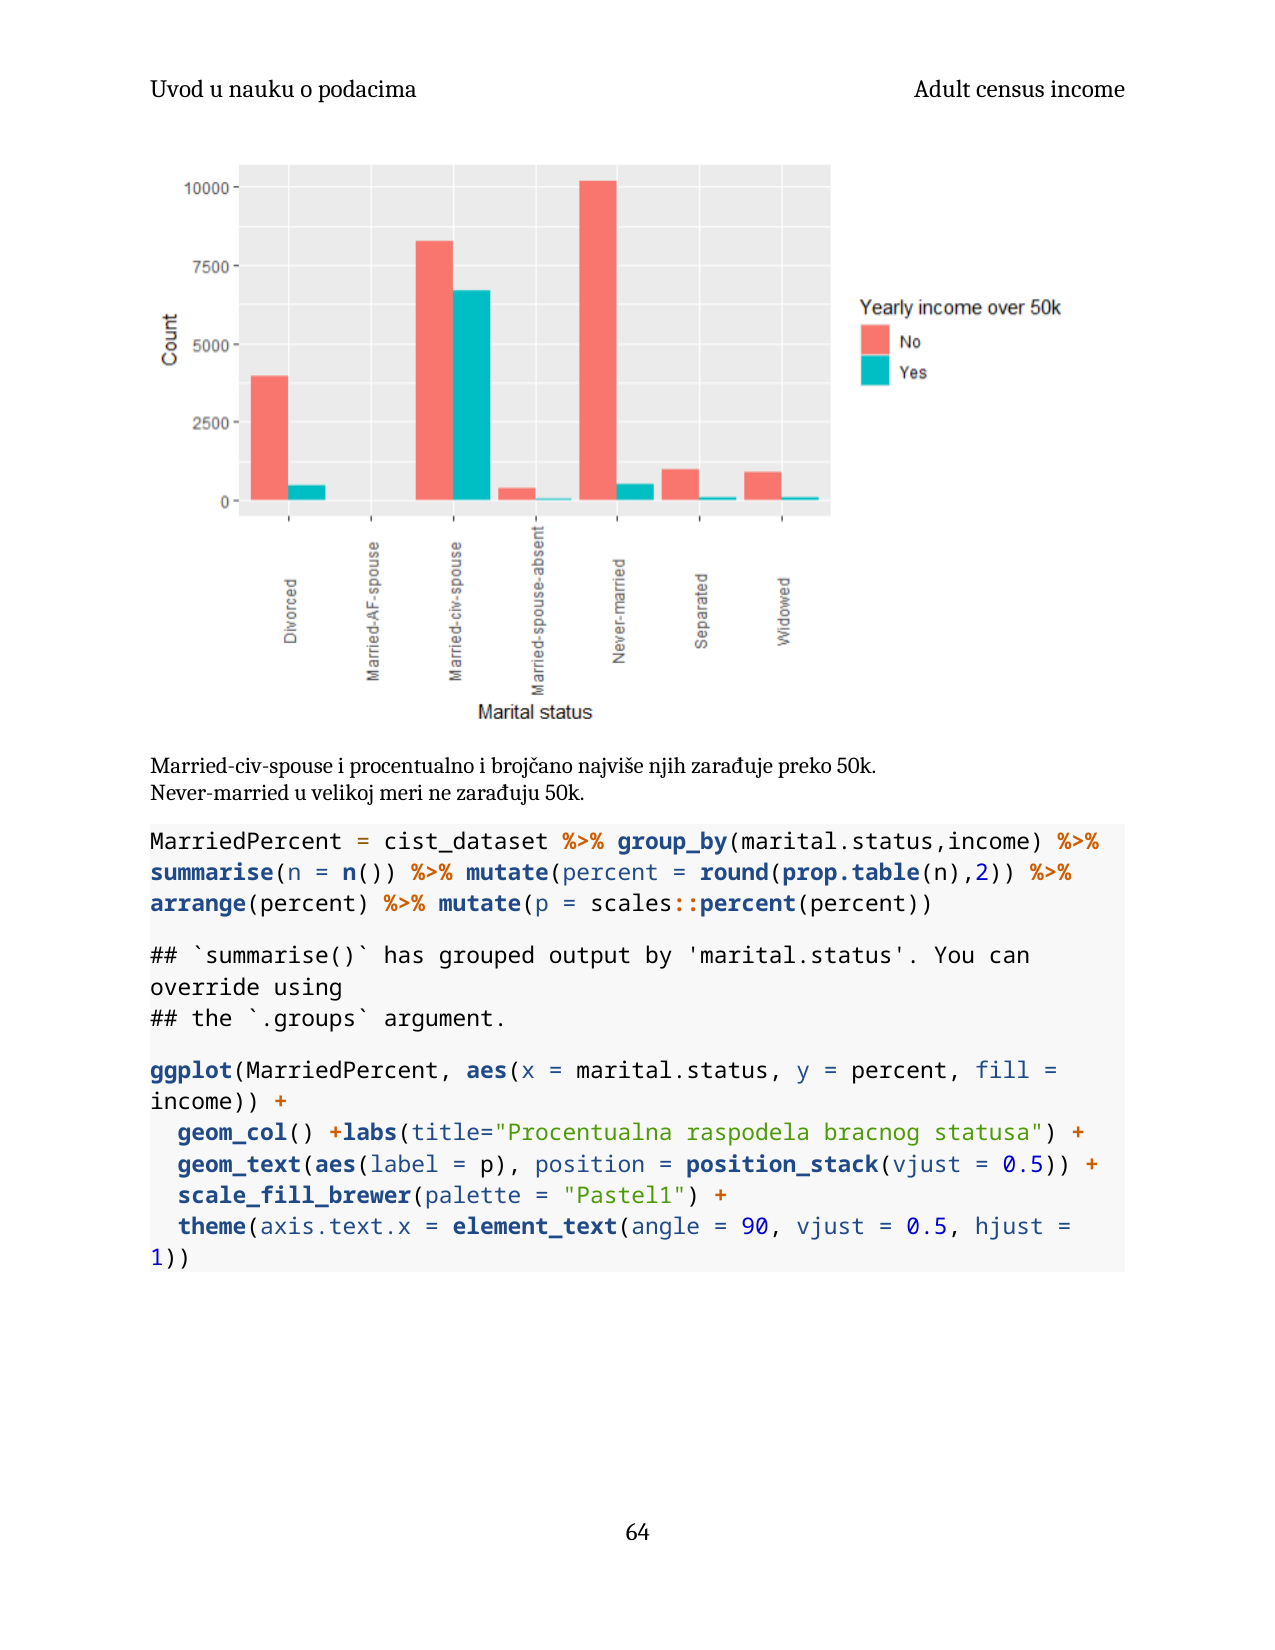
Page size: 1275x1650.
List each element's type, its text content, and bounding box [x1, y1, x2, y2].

picture [150, 150, 1125, 735]
text ## `summarise()` has grouped output by 'marital.status'. You can override using ## the `.groups` argument. [150, 939, 1125, 1033]
text ggplot(MarriedPercent, aes(x = marital.status, y = percent, fill = income)) + geom_col() +labs(title="Procentualna raspodela bracnog statusa") + geom_text(aes(label = p), position = position_stack(vjust = 0.5)) + scale_fill_brewer(palette = "Pastel1") + theme(axis.text.x = element_text(angle = 90, vjust = 0.5, hjust = 1)) [150, 1054, 1125, 1272]
text Married-civ-spouse i procentualno i brojčano najviše njih zarađuje preko 50k. Never-married u velikoj meri ne zarađuju 50k. [150, 753, 1125, 806]
text MarriedPercent = cist_dataset %>% group_by(marital.status,income) %>% summarise(n = n()) %>% mutate(percent = round(prop.table(n),2)) %>% arrange(percent) %>% mutate(p = scales::percent(percent)) [150, 824, 1125, 918]
